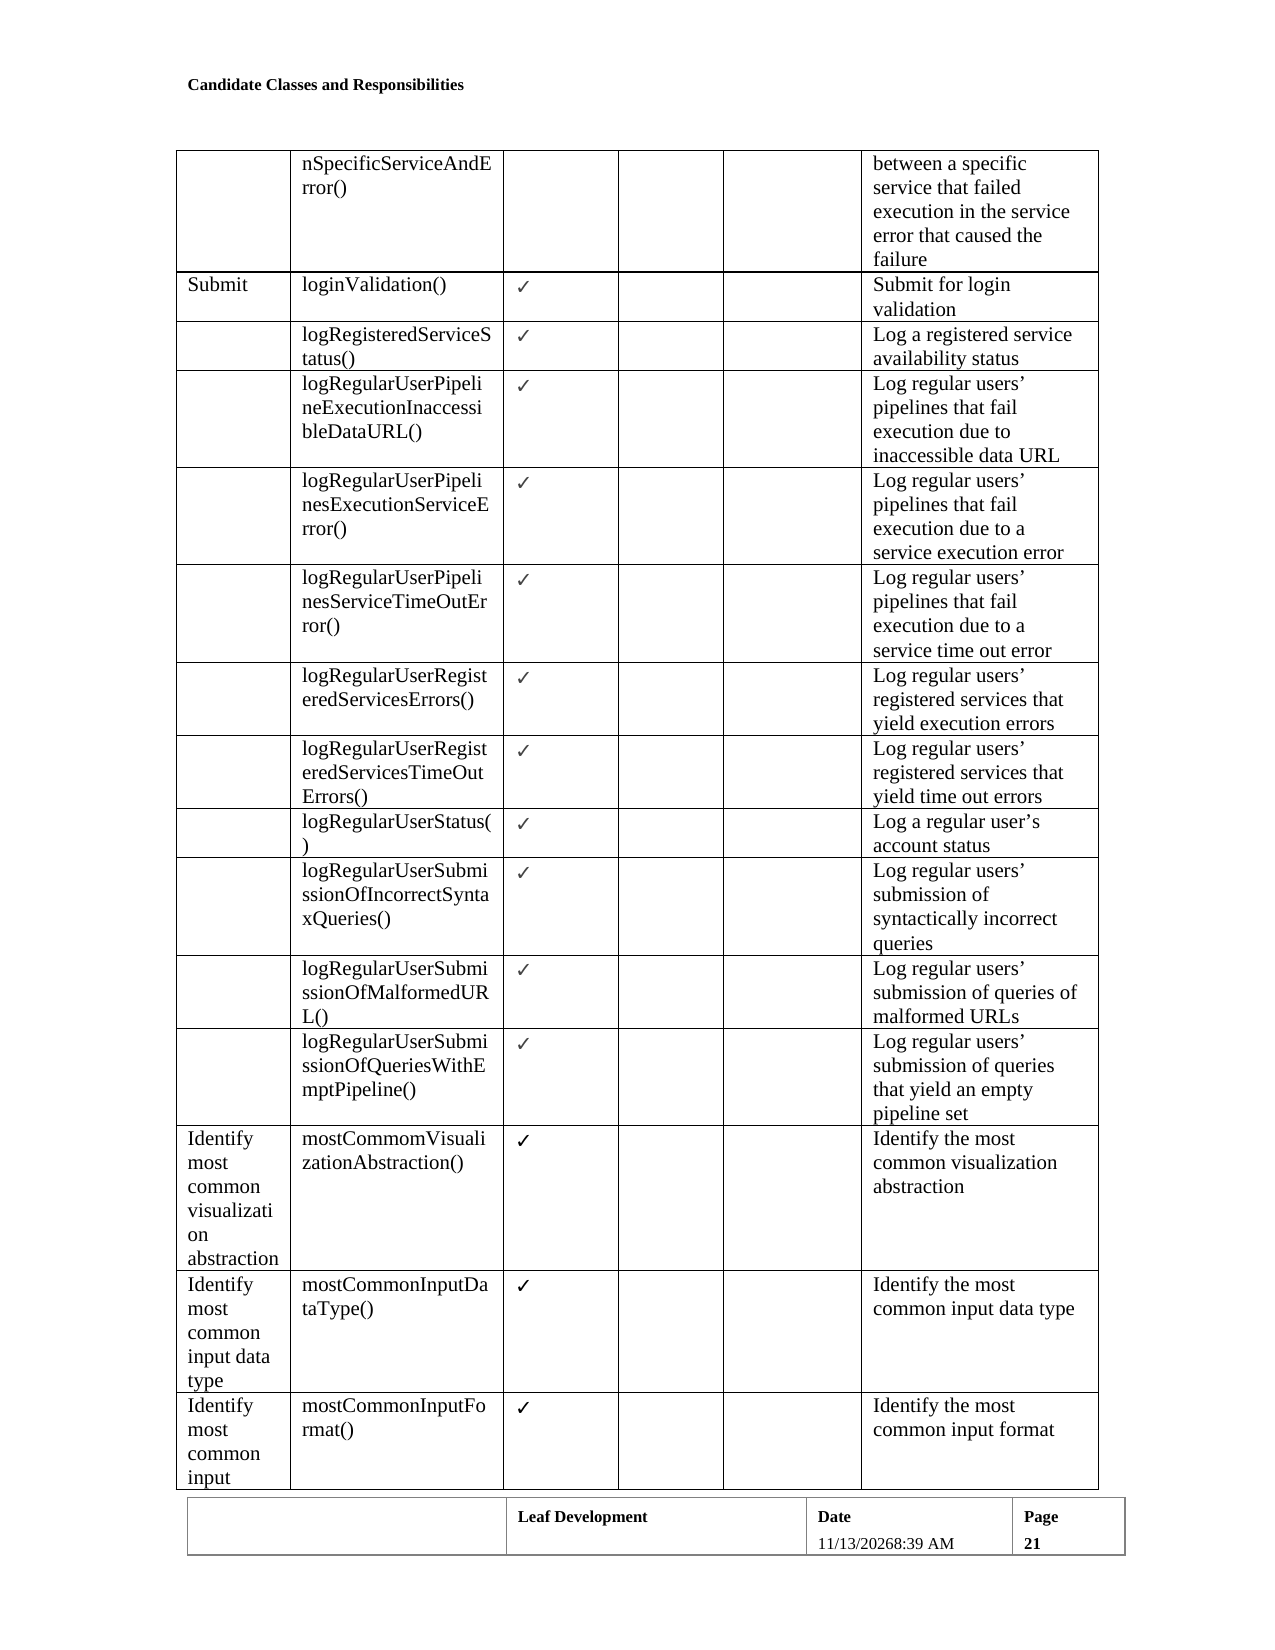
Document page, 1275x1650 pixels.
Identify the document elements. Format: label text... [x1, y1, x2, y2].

table_cell ✓ [504, 956, 618, 1028]
table_cell [724, 809, 861, 857]
table_cell ✓ [504, 1271, 618, 1392]
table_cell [177, 1393, 290, 1489]
table_cell ✓ [504, 809, 618, 857]
table_cell [177, 858, 290, 954]
table_cell Log a regular user’s account status [862, 809, 1098, 857]
table_cell [724, 663, 861, 735]
table_cell [724, 371, 861, 467]
table_cell Identify most common input data type [177, 1271, 290, 1392]
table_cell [862, 1393, 1098, 1489]
table_cell logRegularUserSubmissionOfIncorrectSyntaxQueries() [291, 858, 503, 954]
table_cell Identify the most common visualization abstraction [862, 1126, 1098, 1270]
table_cell [177, 371, 290, 467]
table_cell ✓ [504, 468, 618, 564]
table_cell mostCommomVisualizationAbstraction() [291, 1126, 503, 1270]
table_cell loginValidation() [291, 273, 503, 321]
table_cell [177, 322, 290, 370]
table_cell [177, 736, 290, 808]
table_cell [724, 273, 861, 321]
table_cell ✓ [504, 1029, 618, 1125]
table_cell ✓ [504, 1126, 618, 1270]
table_cell [724, 1126, 861, 1270]
table_cell ✓ [504, 371, 618, 467]
table_cell [619, 565, 723, 662]
table_cell [724, 1029, 861, 1125]
table_cell [619, 1029, 723, 1125]
table_cell Identify the most common input data type [862, 1271, 1098, 1392]
table_cell logRegularUserSubmissionOfQueriesWithEmptPipeline() [291, 1029, 503, 1125]
table_cell [619, 663, 723, 735]
table_cell [619, 809, 723, 857]
table_cell ✓ [504, 565, 618, 662]
table_cell Log regular users’ pipelines that fail execution due to a service time out error [862, 565, 1098, 662]
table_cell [291, 1393, 503, 1489]
table_cell ✓ [504, 858, 618, 954]
table_cell [177, 151, 290, 271]
table_cell logRegularUserPipelinesExecutionServiceError() [291, 468, 503, 564]
table_cell logRegularUserRegisteredServicesTimeOutErrors() [291, 736, 503, 808]
table_cell ✓ [504, 1393, 618, 1489]
table_cell Log regular users’ pipelines that fail execution due to a service execution error [862, 468, 1098, 564]
table_cell [619, 1271, 723, 1392]
table_cell [724, 858, 861, 954]
table_cell logRegularUserRegisteredServicesErrors() [291, 663, 503, 735]
table_cell [619, 1393, 723, 1489]
table_cell Log regular users’ registered services that yield time out errors [862, 736, 1098, 808]
table_cell [619, 1126, 723, 1270]
table_cell Submit [177, 273, 290, 321]
table_cell [177, 1029, 290, 1125]
table_cell Log regular users’ registered services that yield execution errors [862, 663, 1098, 735]
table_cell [862, 151, 1098, 271]
table_cell [724, 1393, 861, 1489]
table_cell [619, 371, 723, 467]
table_cell [619, 956, 723, 1028]
table_cell [177, 565, 290, 662]
table_cell ✓ [504, 273, 618, 321]
table_cell Log regular users’ submission of queries of malformed URLs [862, 956, 1098, 1028]
table_cell Submit for login validation [862, 273, 1098, 321]
table_cell logRegularUserPipelineExecutionInaccessibleDataURL() [291, 371, 503, 467]
table_cell [724, 956, 861, 1028]
table_cell [177, 956, 290, 1028]
table_cell [177, 809, 290, 857]
table_cell Identify most common visualization abstraction [177, 1126, 290, 1270]
table_cell logRegisteredServiceStatus() [291, 322, 503, 370]
table_cell [619, 468, 723, 564]
table_cell [619, 736, 723, 808]
table_cell ✓ [504, 322, 618, 370]
table_cell ✓ [504, 151, 618, 271]
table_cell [291, 151, 503, 271]
table_cell mostCommonInputDataType() [291, 1271, 503, 1392]
table_cell [724, 1271, 861, 1392]
table_cell Log regular users’ pipelines that fail execution due to inaccessible data URL [862, 371, 1098, 467]
table_cell logRegularUserPipelinesServiceTimeOutError() [291, 565, 503, 662]
table_cell [619, 322, 723, 370]
table_cell Log a registered service availability status [862, 322, 1098, 370]
table_cell [619, 273, 723, 321]
table_cell [724, 468, 861, 564]
table_cell [724, 736, 861, 808]
table_cell [177, 663, 290, 735]
table_cell [619, 151, 723, 271]
table_cell Log regular users’ submission of syntactically incorrect queries [862, 858, 1098, 954]
table_cell ✓ [504, 736, 618, 808]
table_cell [724, 151, 861, 271]
table_cell [619, 858, 723, 954]
table_cell [724, 565, 861, 662]
table_cell [177, 468, 290, 564]
table_cell Log regular users’ submission of queries that yield an empty pipeline set [862, 1029, 1098, 1125]
table_cell [724, 322, 861, 370]
table_cell logRegularUserStatus() [291, 809, 503, 857]
table_cell logRegularUserSubmissionOfMalformedURL() [291, 956, 503, 1028]
table_cell ✓ [504, 663, 618, 735]
